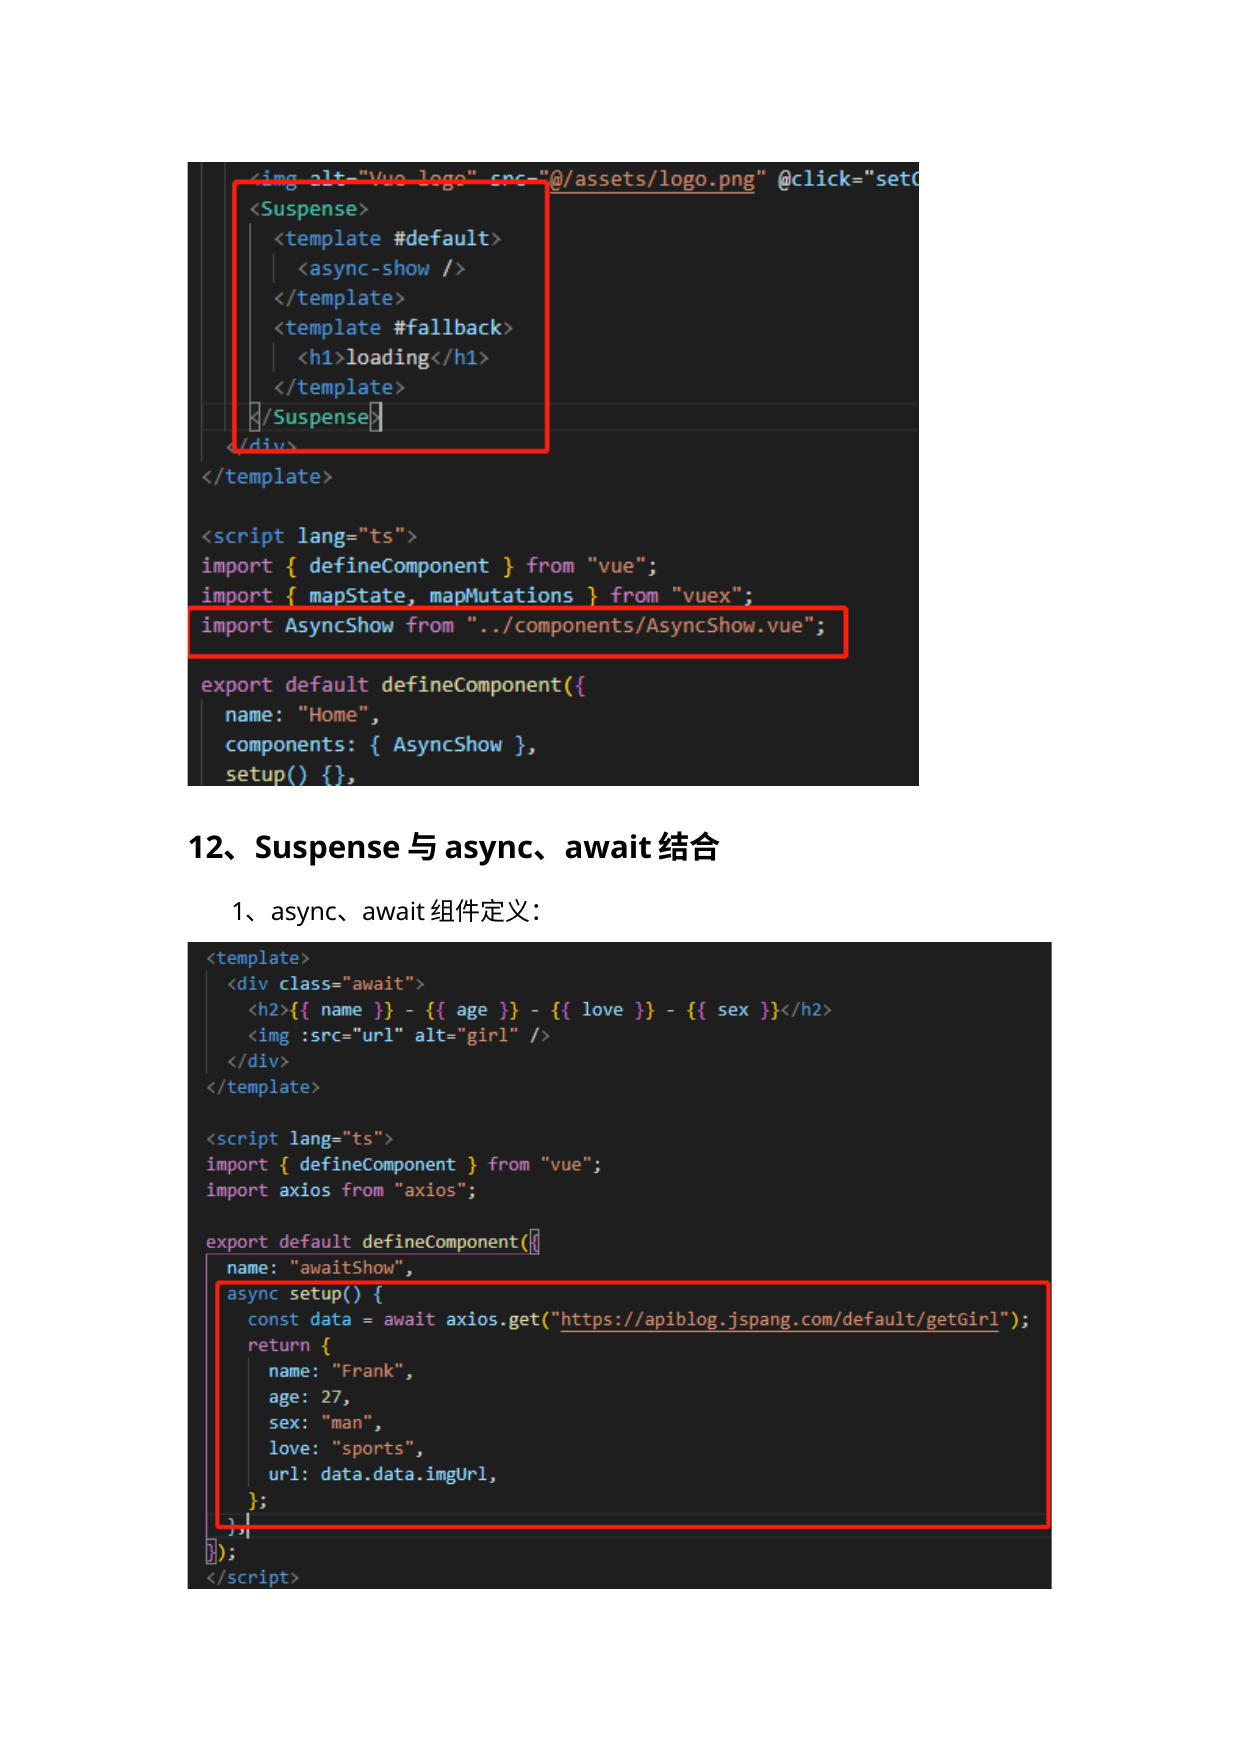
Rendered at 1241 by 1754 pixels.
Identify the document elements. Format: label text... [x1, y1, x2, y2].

picture [187, 942, 1052, 1589]
picture [187, 162, 919, 786]
text 1、async、await组件定义： [231, 877, 1053, 942]
list Suspense与async、await结合 [187, 812, 1053, 877]
